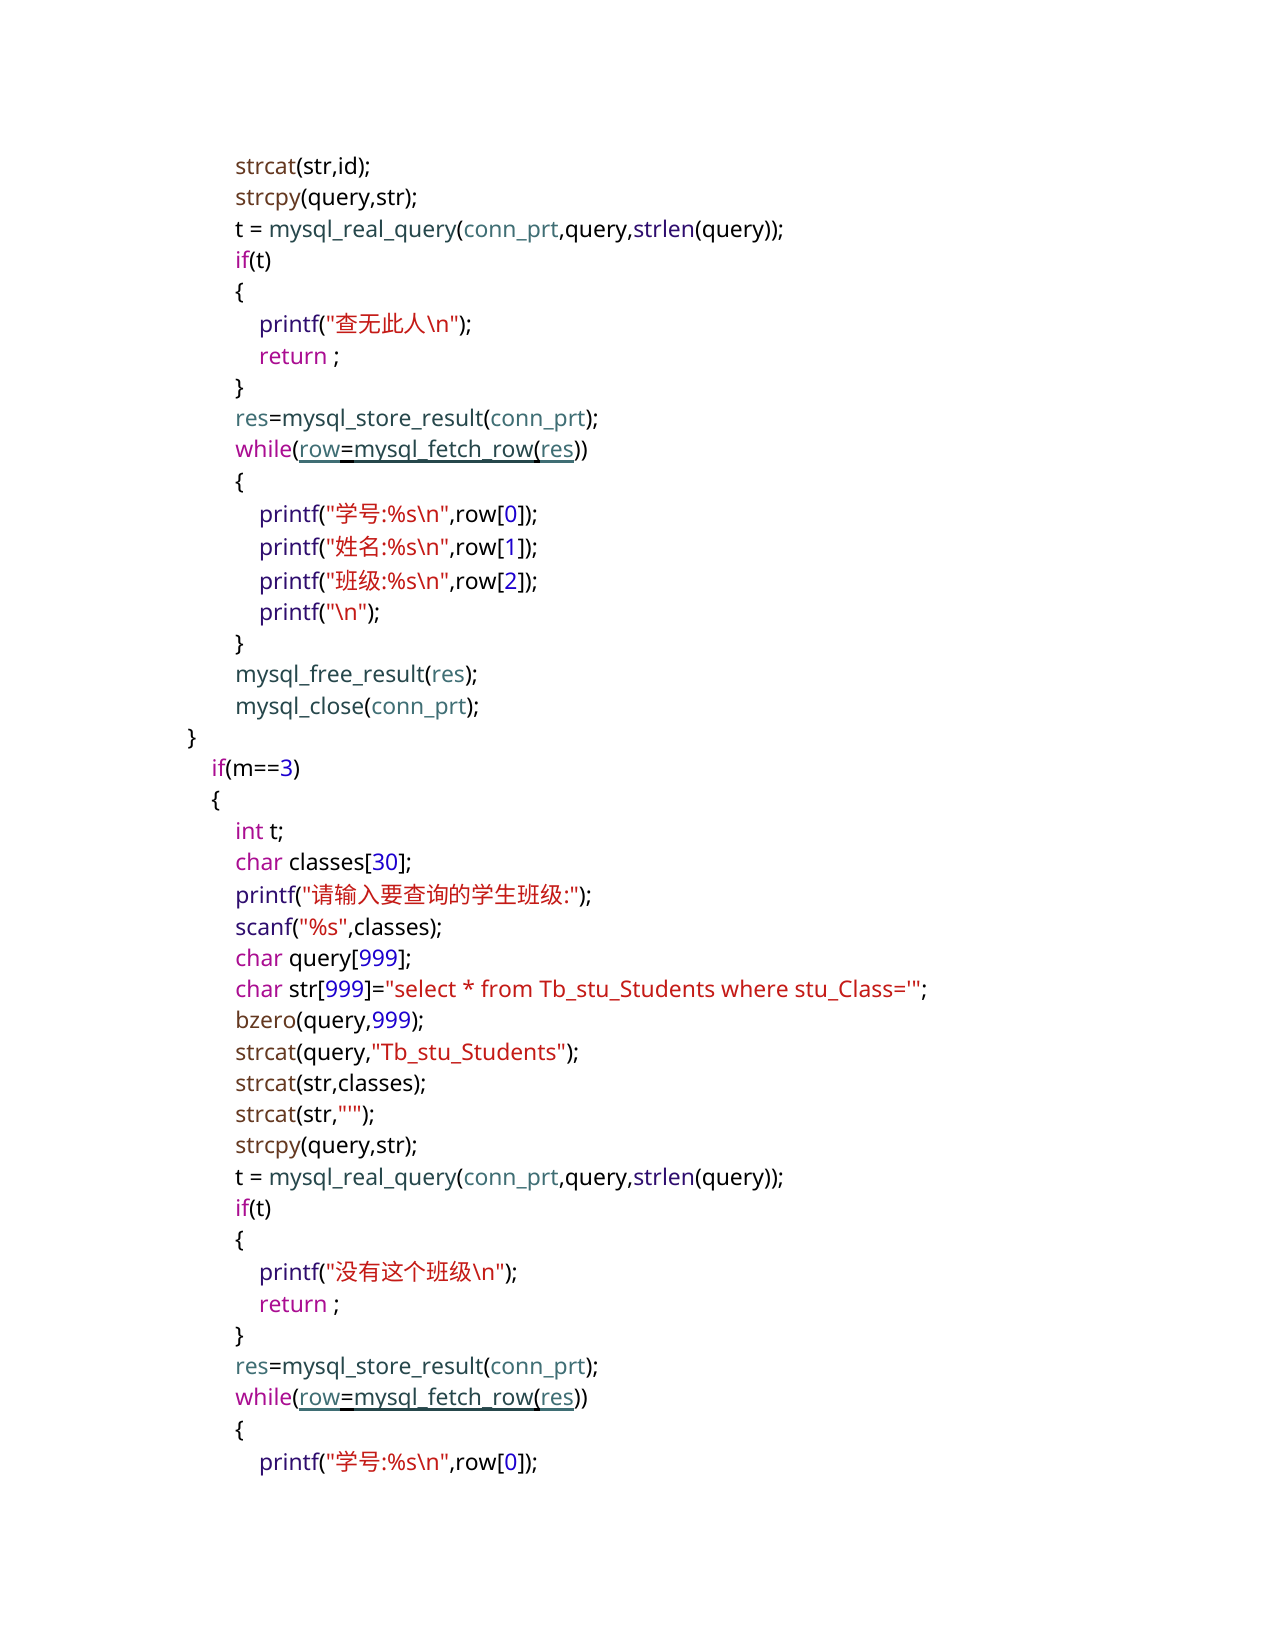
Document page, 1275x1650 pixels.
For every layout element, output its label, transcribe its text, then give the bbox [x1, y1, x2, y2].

text char classes[30]; [187, 846, 1087, 877]
text res=mysql_store_result(conn_prt); [187, 1350, 1087, 1381]
text strcat(str,id); [187, 150, 1087, 181]
text { [187, 783, 1087, 814]
text } [187, 1319, 1087, 1350]
text { [187, 1412, 1087, 1444]
text t = mysql_real_query(conn_prt,query,strlen(query)); [187, 212, 1087, 244]
text } [187, 371, 1087, 402]
text t = mysql_real_query(conn_prt,query,strlen(query)); [187, 1160, 1087, 1192]
text { [187, 275, 1087, 306]
text return ; [187, 339, 1087, 371]
text int t; [187, 814, 1087, 846]
text printf("请输入要查询的学生班级:"); [187, 877, 1087, 910]
text char query[999]; [187, 942, 1087, 973]
text if(t) [187, 1192, 1087, 1223]
text scanf("%s",classes); [187, 910, 1087, 942]
text strcat(str,classes); [187, 1067, 1087, 1098]
text res=mysql_store_result(conn_prt); [187, 402, 1087, 433]
text while(row=mysql_fetch_row(res)) [187, 433, 1087, 464]
text printf("学号:%s\n",row[0]); [187, 1444, 1087, 1477]
text } [187, 627, 1087, 658]
text return ; [187, 1287, 1087, 1319]
text if(m==3) [187, 752, 1087, 783]
text } [187, 721, 1087, 752]
text printf("\n"); [187, 596, 1087, 627]
text bzero(query,999); [187, 1004, 1087, 1035]
text printf("查无此人\n"); [187, 306, 1087, 339]
text printf("没有这个班级\n"); [187, 1254, 1087, 1287]
text strcat(str,"'"); [187, 1098, 1087, 1129]
text printf("班级:%s\n",row[2]); [187, 562, 1087, 596]
text { [187, 464, 1087, 496]
text mysql_close(conn_prt); [187, 689, 1087, 721]
text mysql_free_result(res); [187, 658, 1087, 689]
text printf("姓名:%s\n",row[1]); [187, 529, 1087, 562]
text strcat(query,"Tb_stu_Students"); [187, 1035, 1087, 1067]
text printf("学号:%s\n",row[0]); [187, 496, 1087, 529]
text if(t) [187, 244, 1087, 275]
text while(row=mysql_fetch_row(res)) [187, 1381, 1087, 1412]
text { [187, 1223, 1087, 1254]
text strcpy(query,str); [187, 1129, 1087, 1160]
text char str[999]="select * from Tb_stu_Students where stu_Class='"; [187, 973, 1087, 1004]
text strcpy(query,str); [187, 181, 1087, 212]
